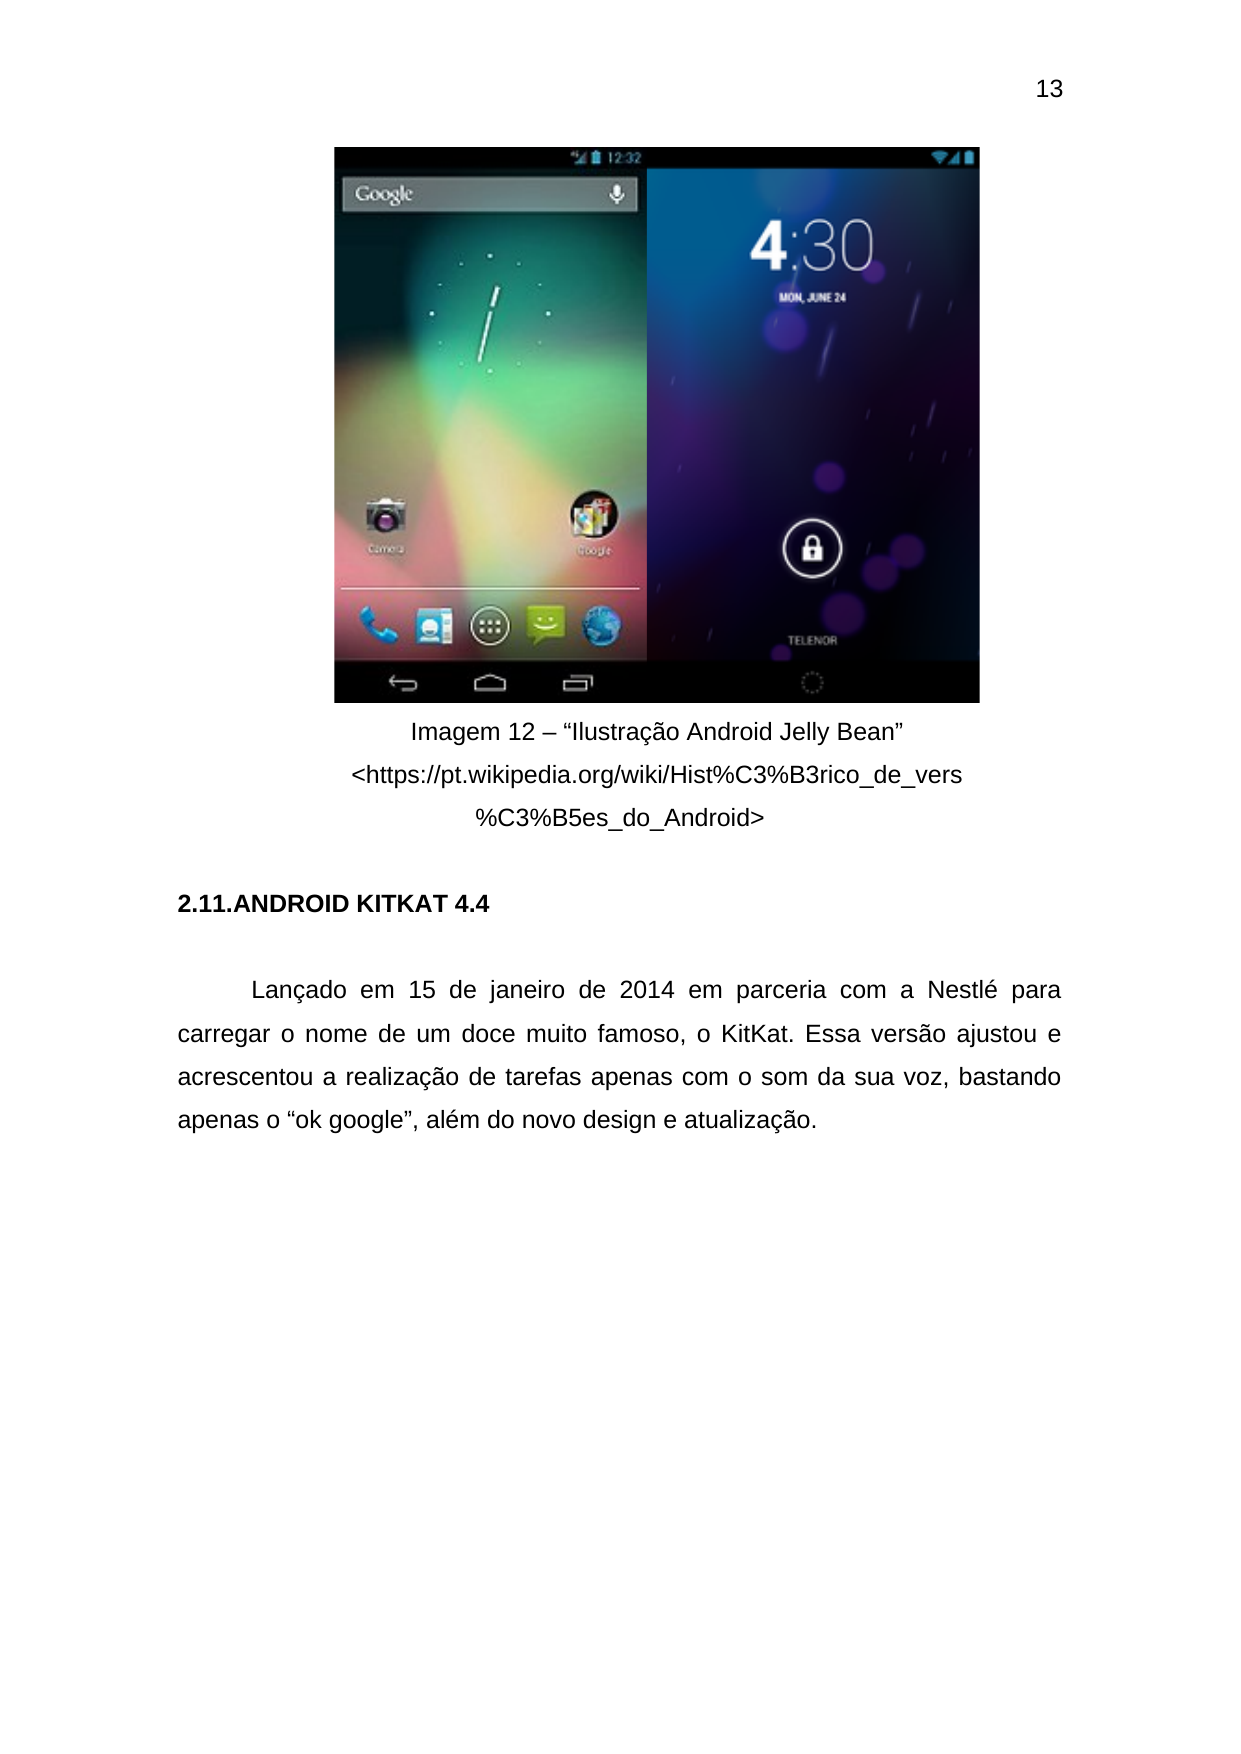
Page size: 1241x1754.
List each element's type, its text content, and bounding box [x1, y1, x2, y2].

text <https://pt.wikipedia.org/wiki/Hist%C3%B3rico_de_vers%C3%B5es_do_Android> [177, 760, 1063, 832]
picture [334, 147, 980, 703]
text Imagem 12 – “Ilustração Android Jelly Bean” [177, 717, 1063, 745]
subtitle 2.11.ANDROID KITKAT 4.4 [177, 889, 1063, 918]
text Lançado em 15 de janeiro de 2014 em parceria com a Nestlé para carregar o nome de um doce muito famoso, o KitKat. Essa versão ajustou e acrescentou a realização de tarefas apenas com o som da sua voz, bastando apenas o “ok google”, além do novo design e atualização. [177, 975, 1063, 1133]
